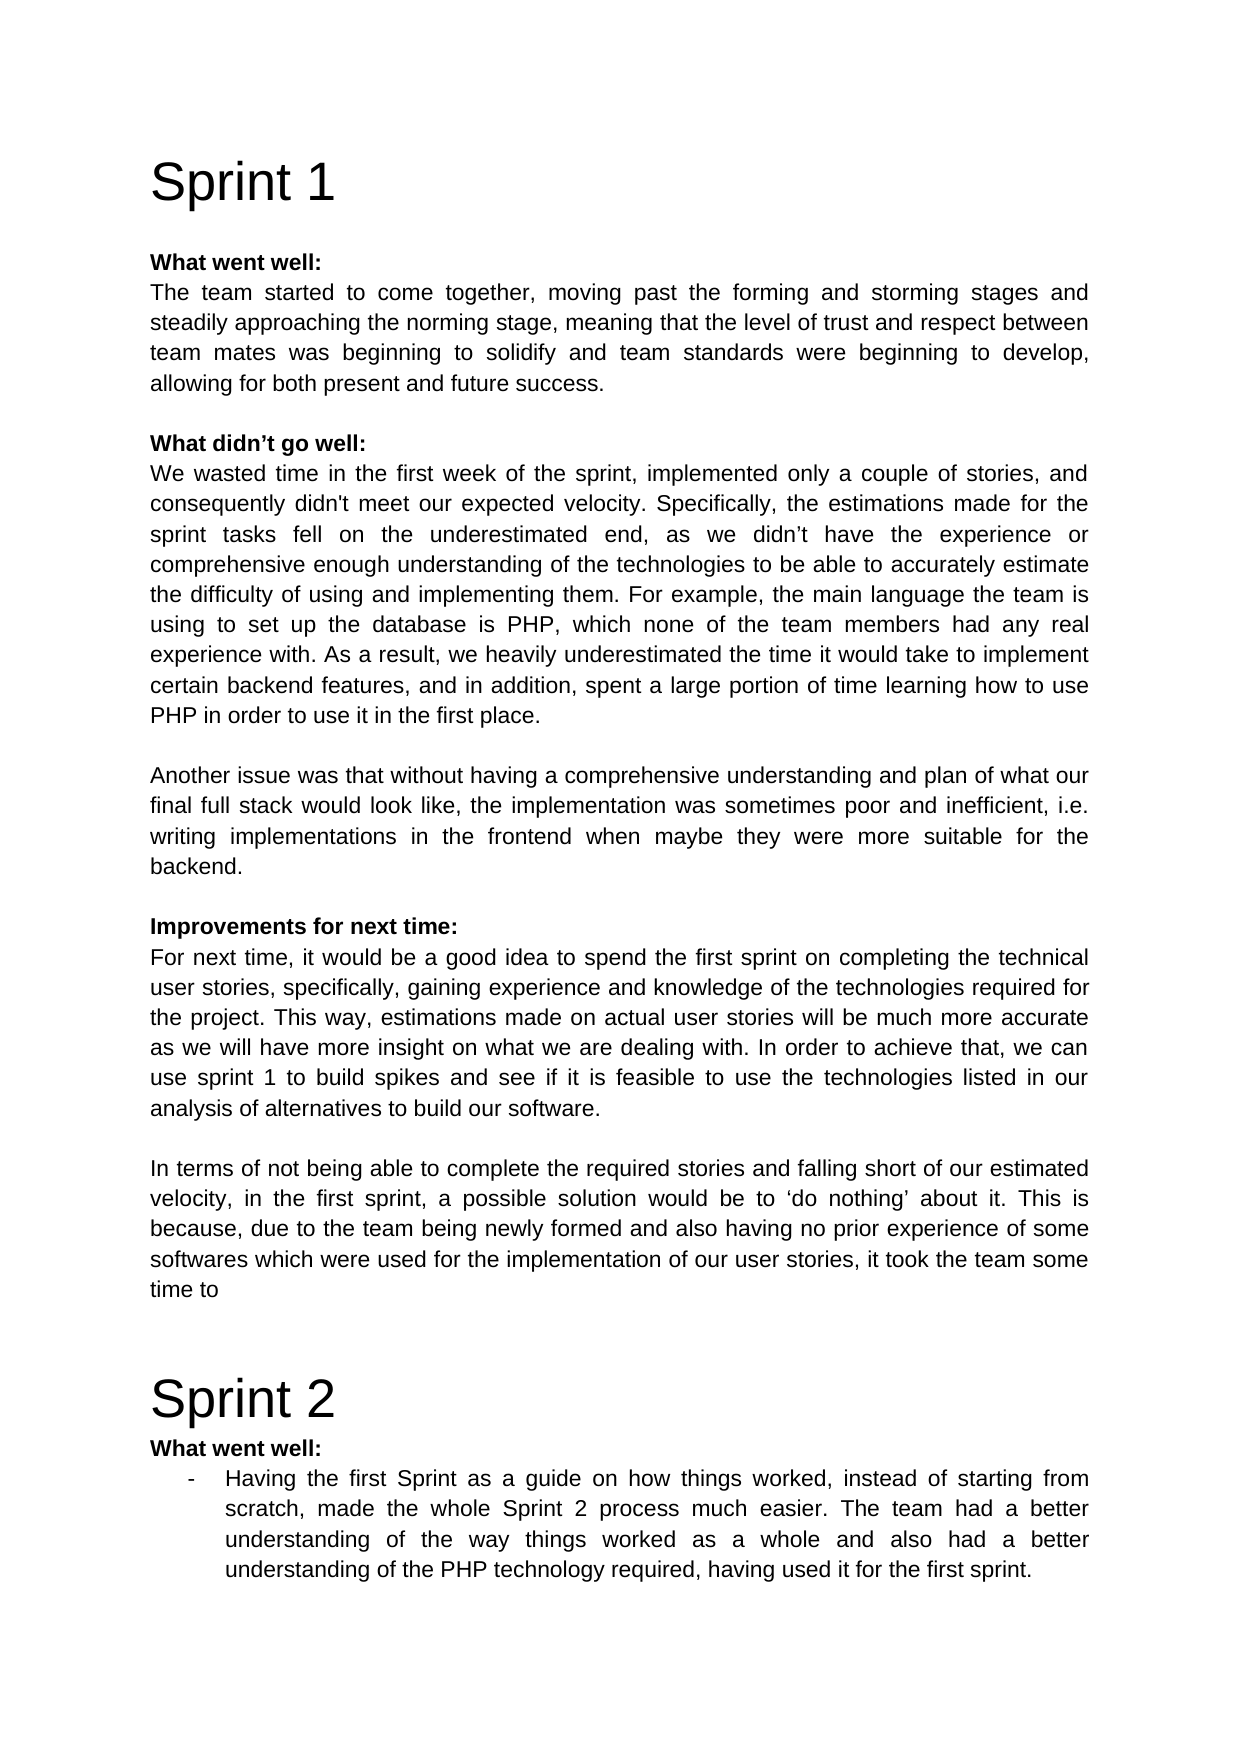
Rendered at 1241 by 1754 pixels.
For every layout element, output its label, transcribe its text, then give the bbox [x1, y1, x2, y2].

text What went well: [150, 249, 1090, 275]
text We wasted time in the first week of the sprint, implemented only a couple of stories, and consequently didn't meet our expected velocity. Specifically, the estimations made for the sprint tasks fell on the underestimated end, as we didn’t have the experience or comprehensive enough understanding of the technologies to be able to accurately estimate the difficulty of using and implementing them. For example, the main language the team is using to set up the database is PHP, which none of the team members had any real experience with. As a result, we heavily underestimated the time it would take to implement certain backend features, and in addition, spent a large portion of time learning how to use PHP in order to use it in the first place. [150, 460, 1090, 728]
title Sprint 2 [150, 1366, 1090, 1429]
text Improvements for next time: [150, 913, 1090, 940]
text Another issue was that without having a comprehensive understanding and plan of what our final full stack would look like, the implementation was sometimes poor and inefficient, i.e. writing implementations in the frontend when maybe they were more suitable for the backend. [150, 762, 1090, 879]
text The team started to come together, moving past the forming and storming stages and steadily approaching the norming stage, meaning that the level of trust and respect between team mates was beginning to solidify and team standards were beginning to develop, allowing for both present and future success. [150, 279, 1090, 396]
text In terms of not being able to complete the required stories and falling short of our estimated velocity, in the first sprint, a possible solution would be to ‘do nothing’ about it. This is because, due to the team being newly formed and also having no prior experience of some softwares which were used for the implementation of our user stories, it took the team some time to [150, 1155, 1090, 1302]
title Sprint 1 [150, 150, 1090, 212]
text For next time, it would be a good idea to spend the first sprint on completing the technical user stories, specifically, gaining experience and knowledge of the technologies required for the project. This way, estimations made on actual user stories will be much more accurate as we will have more insight on what we are dealing with. In order to achieve that, we can use sprint 1 to build spikes and see if it is feasible to use the technologies listed in our analysis of alternatives to build our software. [150, 943, 1090, 1121]
list Having the first Sprint as a guide on how things worked, instead of starting from scratch, made the whole Sprint 2 process much easier. The team had a better understanding of the way things worked as a whole and also had a better understanding of the PHP technology required, having used it for the first sprint. [187, 1465, 1090, 1582]
text What went well: [150, 1435, 1090, 1461]
text What didn’t go well: [150, 430, 1090, 456]
